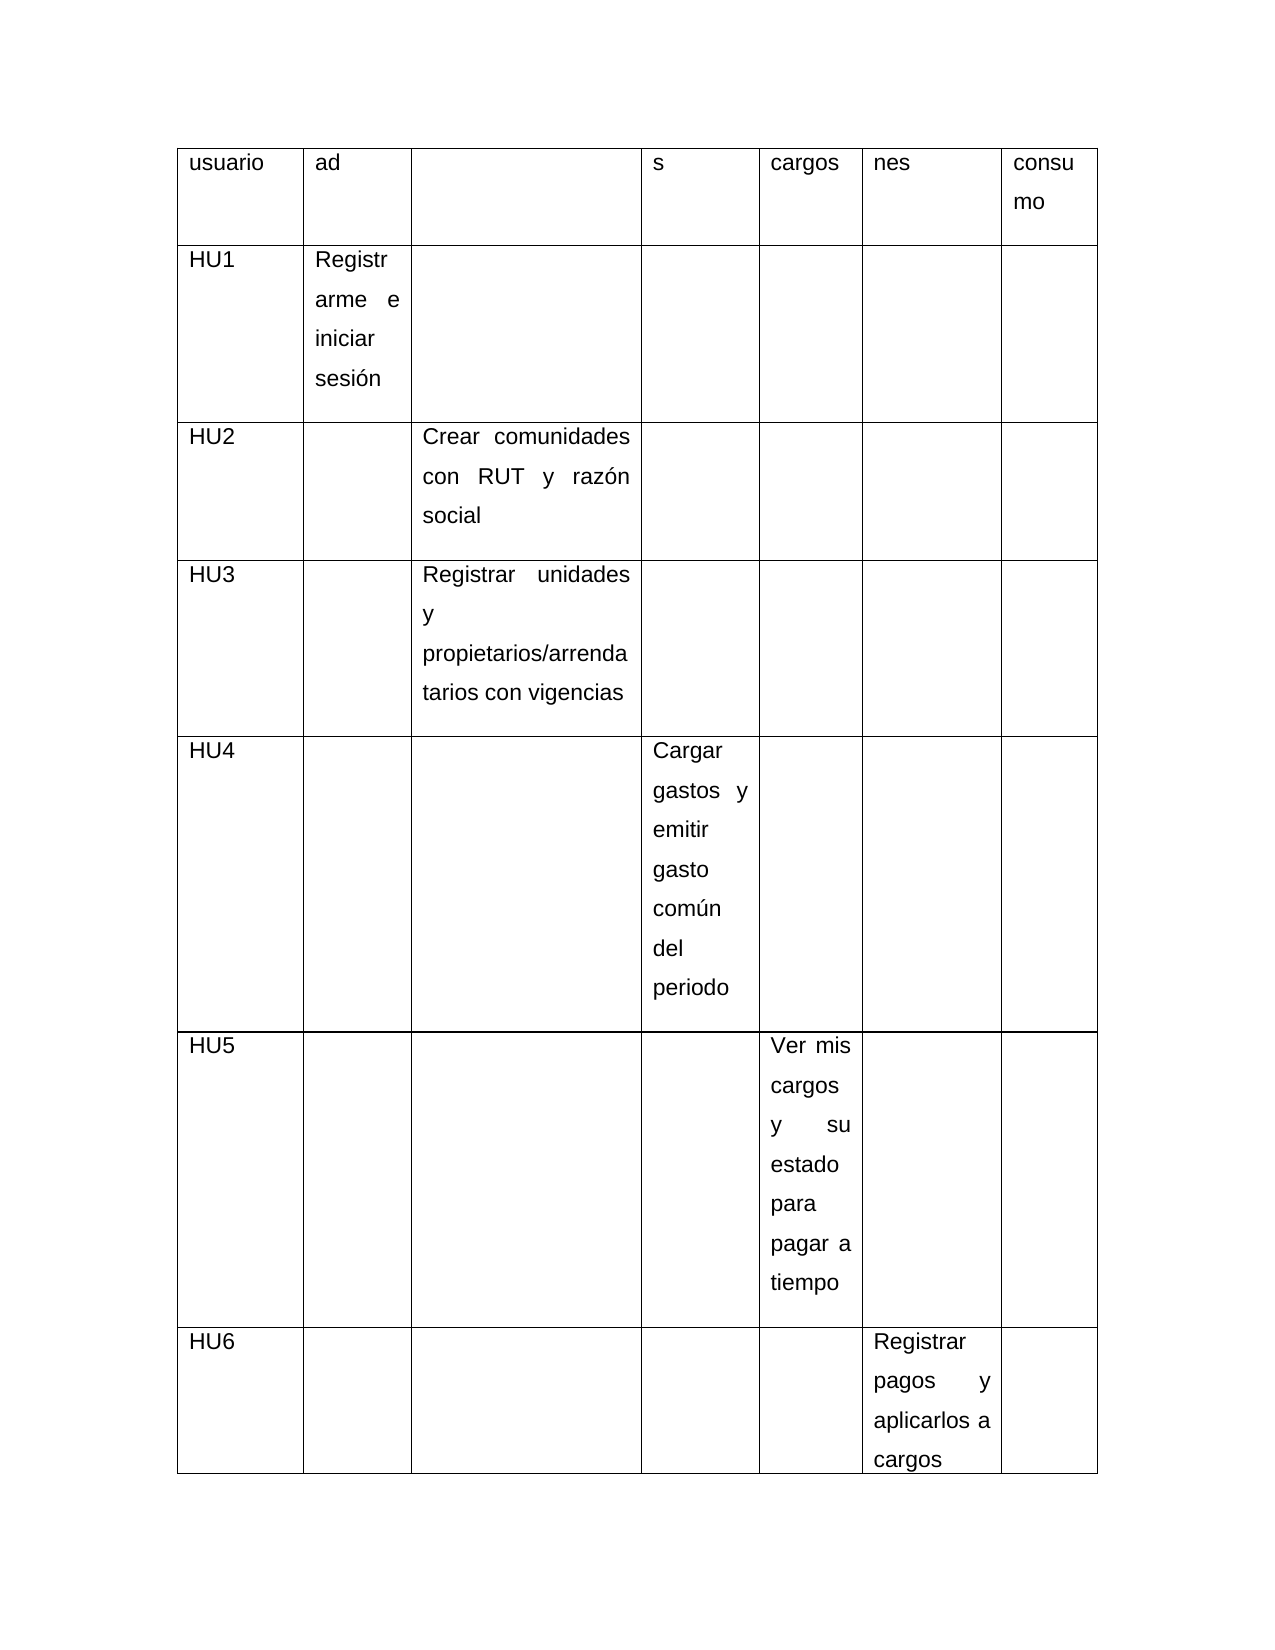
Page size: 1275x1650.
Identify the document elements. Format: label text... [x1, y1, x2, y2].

table_cell [642, 561, 759, 736]
table_cell HU3 [178, 561, 303, 736]
table_cell [412, 1033, 641, 1327]
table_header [1002, 149, 1097, 245]
table_cell [1002, 1328, 1097, 1472]
table_cell Registrar unidades y propietarios/arrendatarios con vigencias [412, 561, 641, 736]
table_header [178, 149, 303, 245]
table_cell [760, 246, 862, 422]
table_header E1: Seguridad [304, 149, 411, 245]
table_cell [642, 246, 759, 422]
table_cell [760, 423, 862, 559]
table_cell [304, 423, 411, 559]
table_cell [1002, 737, 1097, 1031]
table_cell [642, 1033, 759, 1327]
table_cell HU5 [178, 1033, 303, 1327]
table_cell HU1 [178, 246, 303, 422]
table_cell Crear comunidades con RUT y razón social [412, 423, 641, 559]
table_cell [304, 1328, 411, 1472]
table_cell Cargar gastos y emitir gasto común del periodo [642, 737, 759, 1031]
table_cell [412, 737, 641, 1031]
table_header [863, 149, 1001, 245]
table_cell Ver mis cargos y su estado para pagar a tiempo [760, 1033, 862, 1327]
table_cell [863, 737, 1001, 1031]
table_cell [760, 1328, 862, 1472]
table_cell [863, 1033, 1001, 1327]
table_cell [1002, 561, 1097, 736]
table_cell [1002, 423, 1097, 559]
table_cell HU2 [178, 423, 303, 559]
table_cell [304, 561, 411, 736]
table_cell [304, 1033, 411, 1327]
table_cell [760, 737, 862, 1031]
table_cell [863, 561, 1001, 736]
table_cell HU6 [178, 1328, 303, 1472]
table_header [642, 149, 759, 245]
table_cell [863, 423, 1001, 559]
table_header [760, 149, 862, 245]
table_cell Registrarme e iniciar sesión [304, 246, 411, 422]
table_cell [304, 737, 411, 1031]
table_cell [1002, 246, 1097, 422]
table_cell [412, 1328, 641, 1472]
table_cell [412, 246, 641, 422]
table_cell [863, 246, 1001, 422]
table_cell [642, 1328, 759, 1472]
table_cell HU4 [178, 737, 303, 1031]
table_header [412, 149, 641, 245]
table_cell [760, 561, 862, 736]
table_cell [1002, 1033, 1097, 1327]
table_cell [642, 423, 759, 559]
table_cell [863, 1328, 1001, 1472]
